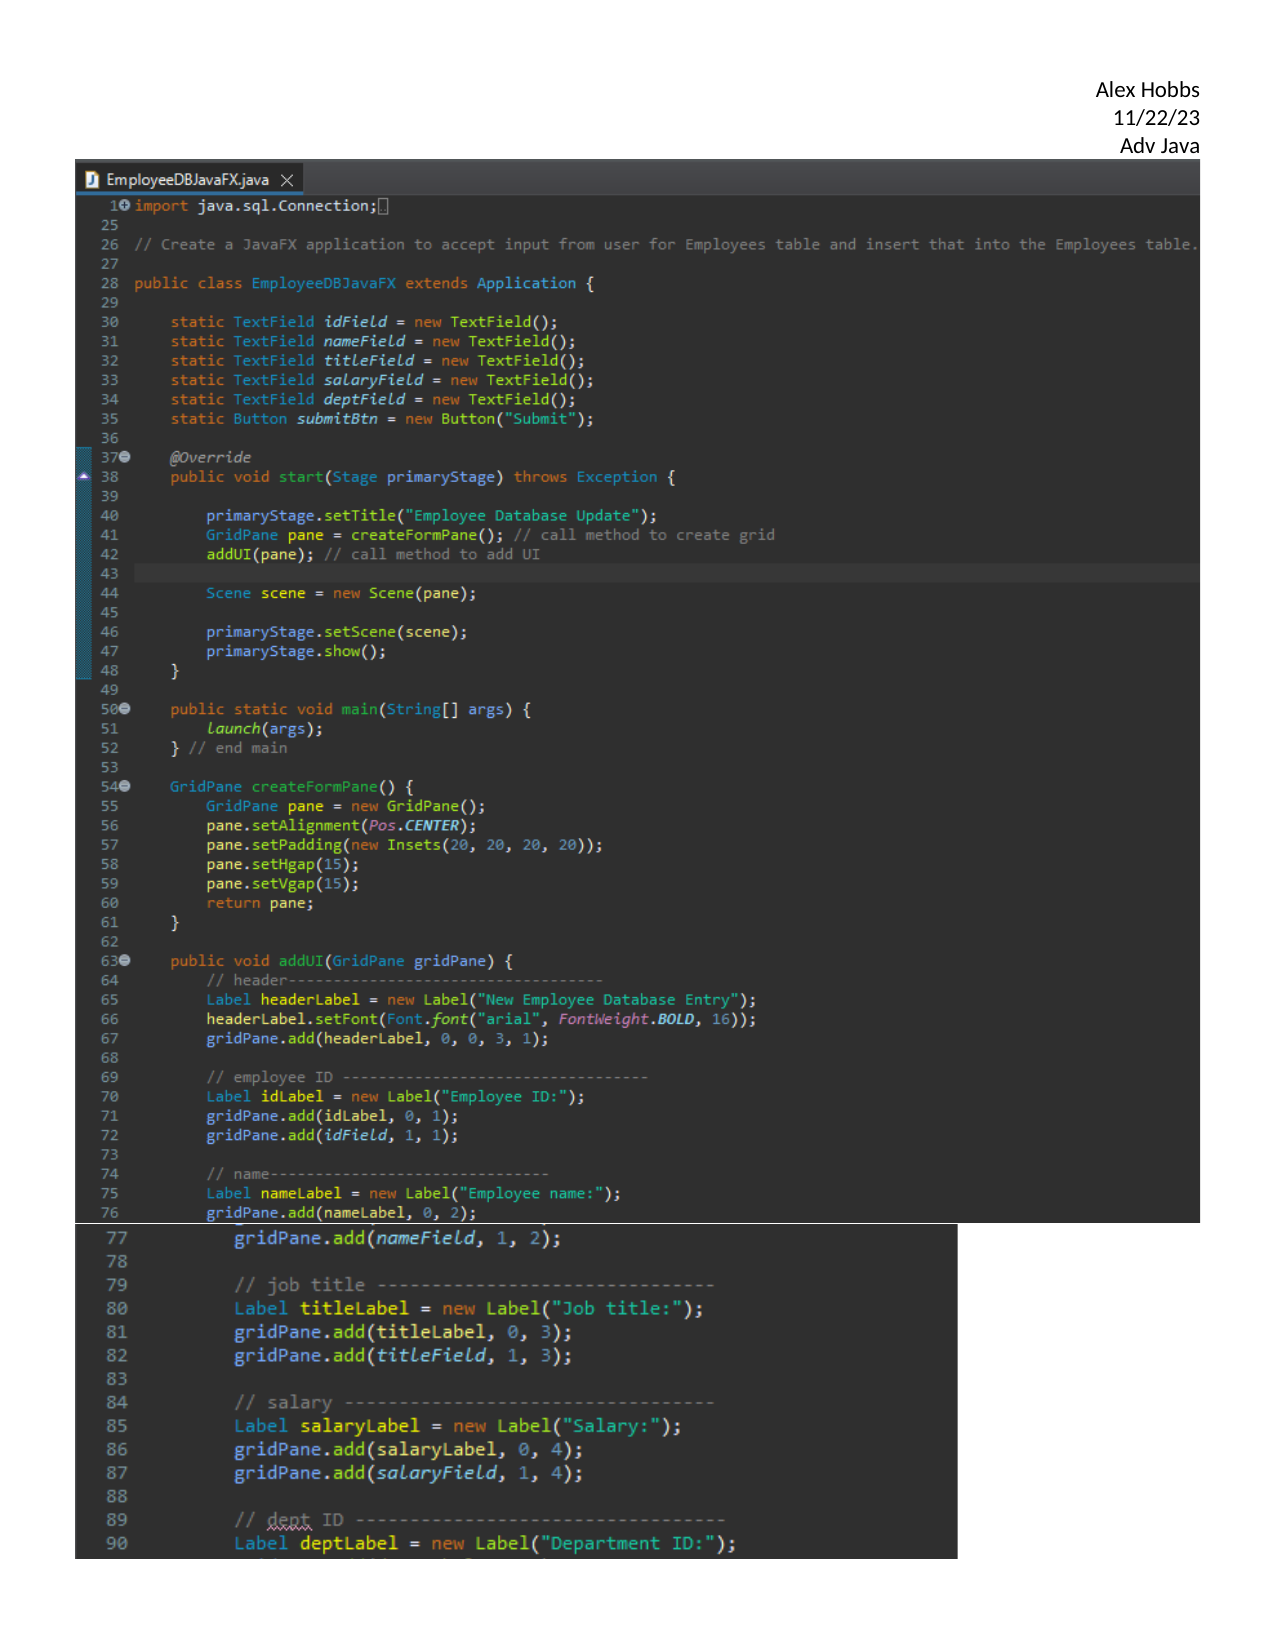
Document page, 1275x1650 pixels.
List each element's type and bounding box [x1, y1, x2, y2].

picture [75, 159, 1200, 1223]
picture [75, 1224, 958, 1559]
